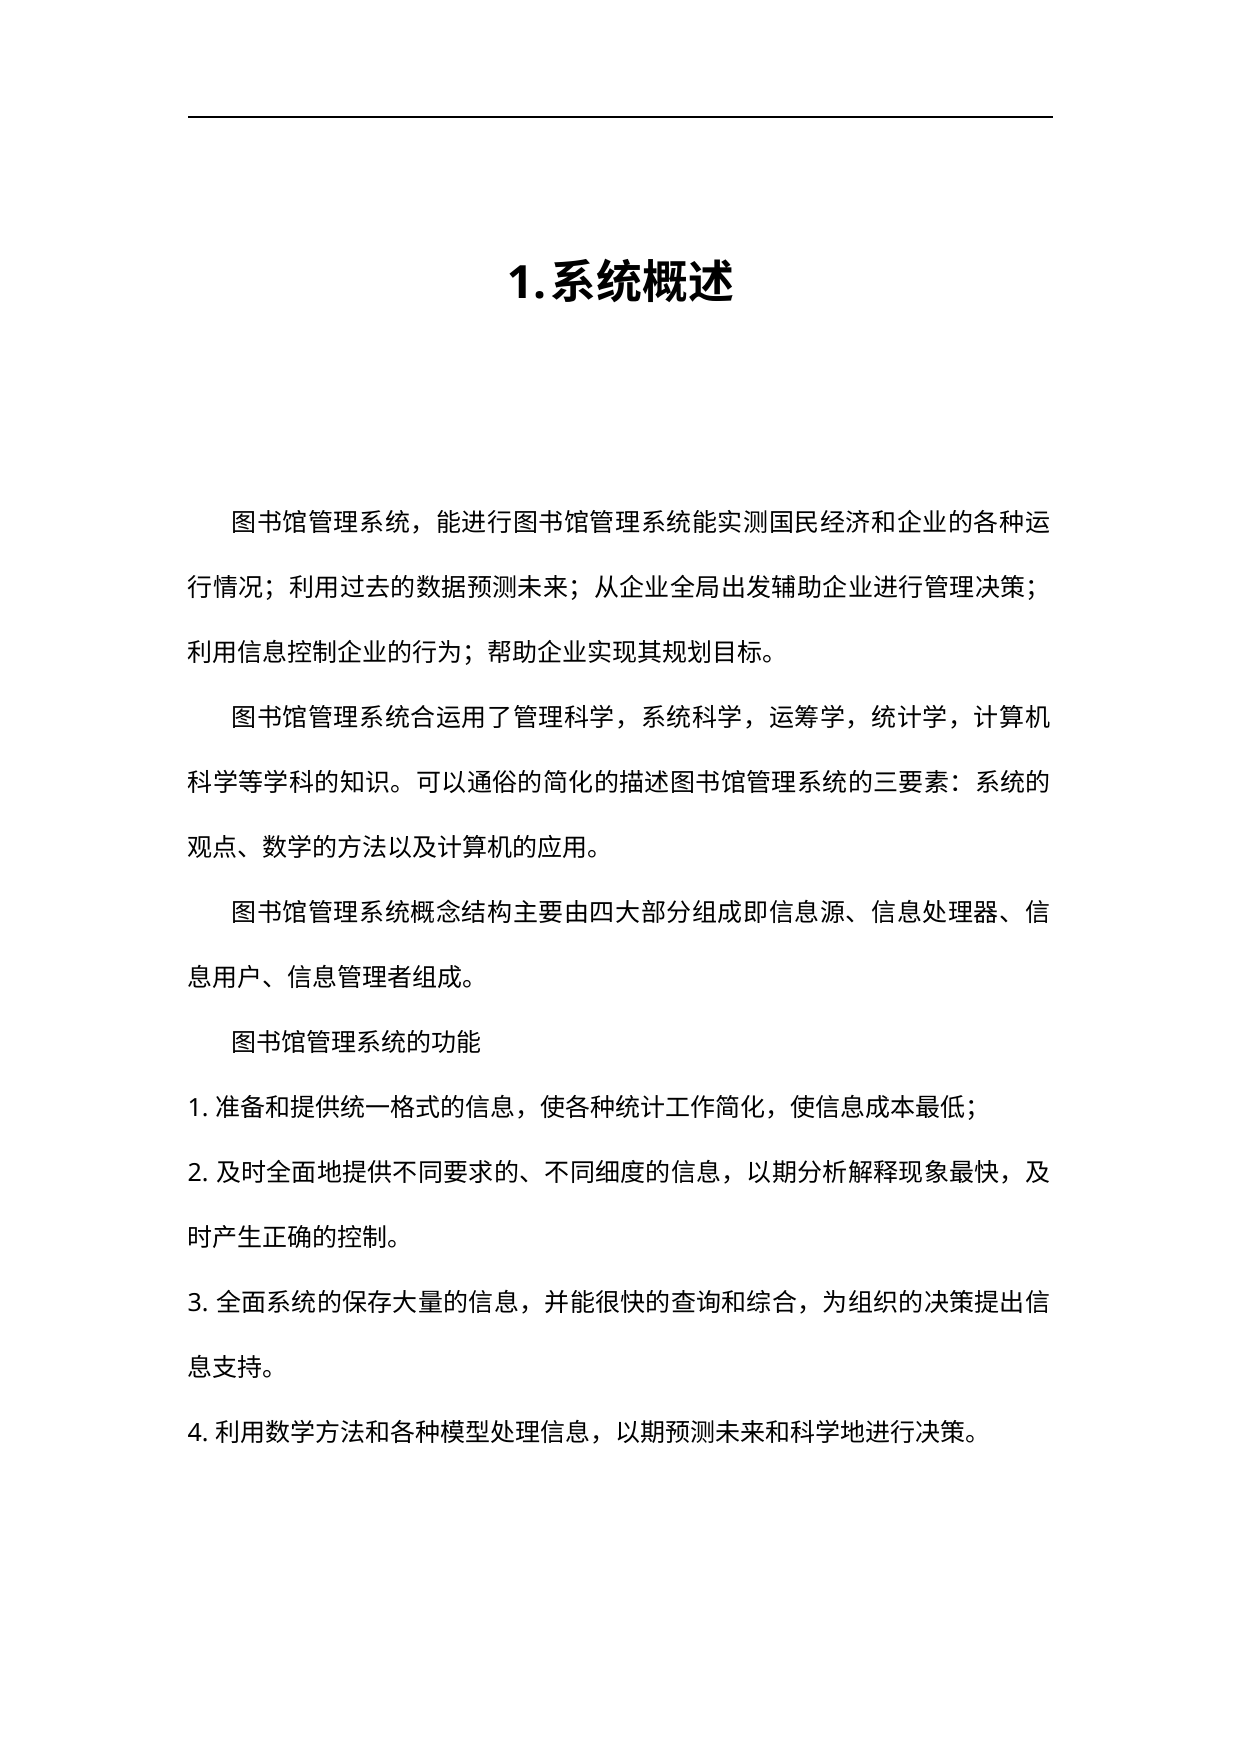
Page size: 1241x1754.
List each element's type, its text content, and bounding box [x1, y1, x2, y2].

text 1. 准备和提供统一格式的信息，使各种统计工作简化，使信息成本最低； [187, 1073, 1053, 1138]
text 4. 利用数学方法和各种模型处理信息，以期预测未来和科学地进行决策。 [187, 1398, 1053, 1463]
text 图书馆管理系统的功能 [187, 1008, 1053, 1073]
text 3. 全面系统的保存大量的信息，并能很快的查询和综合，为组织的决策提出信息支持。 [187, 1268, 1053, 1398]
text 图书馆管理系统，能进行图书馆管理系统能实测国民经济和企业的各种运行情况；利用过去的数据预测未来；从企业全局出发辅助企业进行管理决策；利用信息控制企业的行为；帮助企业实现其规划目标。 [187, 488, 1053, 683]
text 图书馆管理系统概念结构主要由四大部分组成即信息源、信息处理器、信息用户、信息管理者组成。 [187, 878, 1053, 1008]
subtitle 系统概述 [187, 230, 1053, 327]
text 2. 及时全面地提供不同要求的、不同细度的信息，以期分析解释现象最快，及时产生正确的控制。 [187, 1138, 1053, 1268]
text 图书馆管理系统合运用了管理科学，系统科学，运筹学，统计学，计算机科学等学科的知识。可以通俗的简化的描述图书馆管理系统的三要素：系统的观点、数学的方法以及计算机的应用。 [187, 683, 1053, 878]
